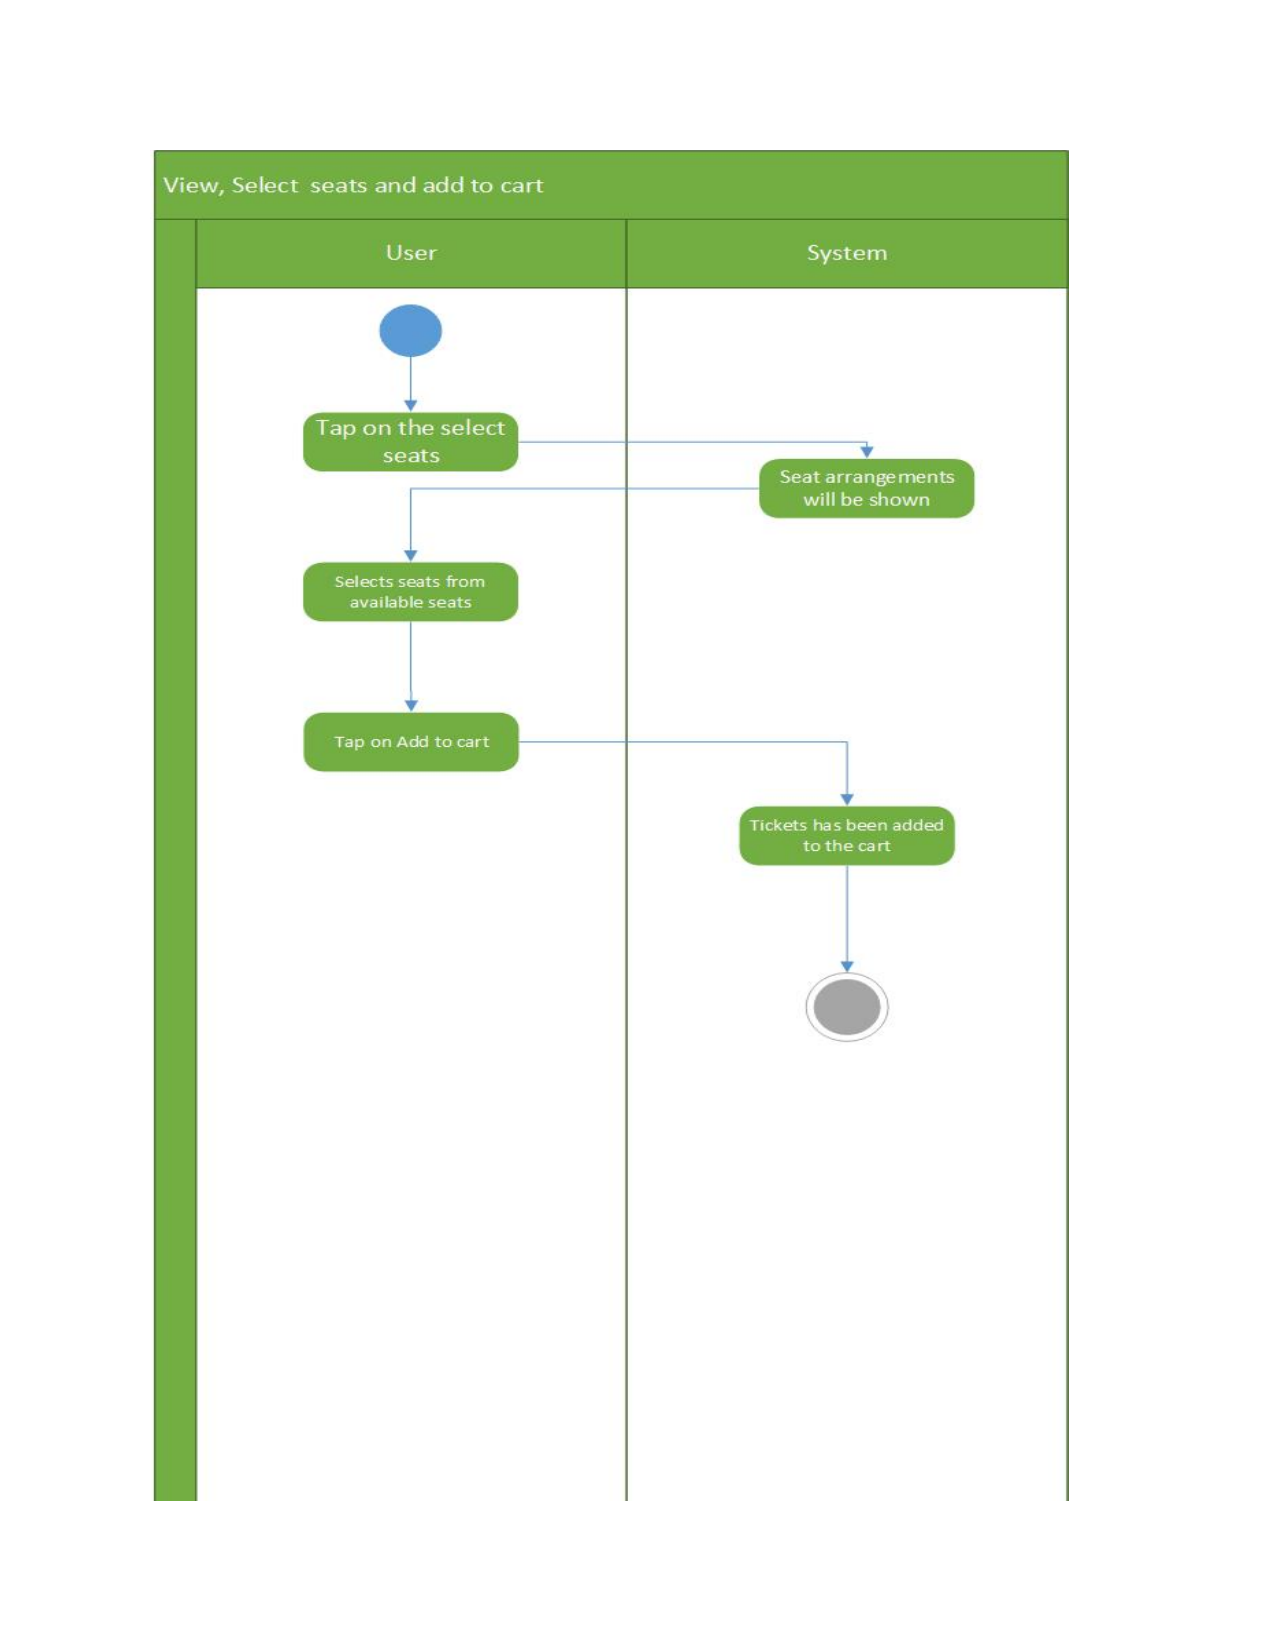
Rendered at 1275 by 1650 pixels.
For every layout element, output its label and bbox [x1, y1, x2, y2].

picture [150, 150, 1069, 1501]
